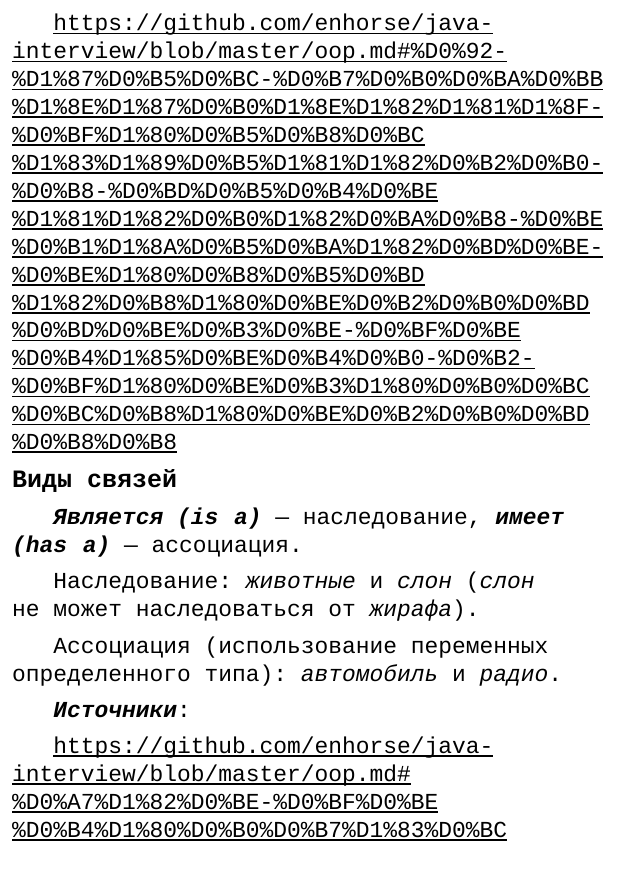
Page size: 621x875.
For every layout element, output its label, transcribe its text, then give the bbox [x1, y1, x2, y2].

text Является (is a) — наследование, имеет (has a) — ассоциация. [12, 506, 608, 559]
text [12, 734, 608, 844]
text Источники: [12, 698, 608, 724]
subtitle Виды связей [12, 467, 608, 495]
text https://github.com/enhorse/java-interview/blob/master/oop.md#%D0%92-%D1%87%D0%B5%D0%BC-%D0%B7%D0%B0%D0%BA%D0%BB%D1%8E%D1%87%D0%B0%D1%8E%D1%82%D1%81%D1%8F-%D0%BF%D1%80%D0%B5%D0%B8%D0%BC%D1%83%D1%89%D0%B5%D1%81%D1%82%D0%B2%D0%B0-%D0%B8-%D0%BD%D0%B5%D0%B4%D0%BE%D1%81%D1%82%D0%B0%D1%82%D0%BA%D0%B8-%D0%BE%D0%B1%D1%8A%D0%B5%D0%BA%D1%82%D0%BD%D0%BE-%D0%BE%D1%80%D0%B8%D0%B5%D0%BD%D1%82%D0%B8%D1%80%D0%BE%D0%B2%D0%B0%D0%BD%D0%BD%D0%BE%D0%B3%D0%BE-%D0%BF%D0%BE%D0%B4%D1%85%D0%BE%D0%B4%D0%B0-%D0%B2-%D0%BF%D1%80%D0%BE%D0%B3%D1%80%D0%B0%D0%BC%D0%BC%D0%B8%D1%80%D0%BE%D0%B2%D0%B0%D0%BD%D0%B8%D0%B8 [12, 12, 608, 456]
text Ассоциация (использование переменных определенного типа): автомобиль и радио. [12, 634, 608, 688]
text Наследование: животные и слон (слон не может наследоваться от жирафа). [12, 570, 608, 624]
